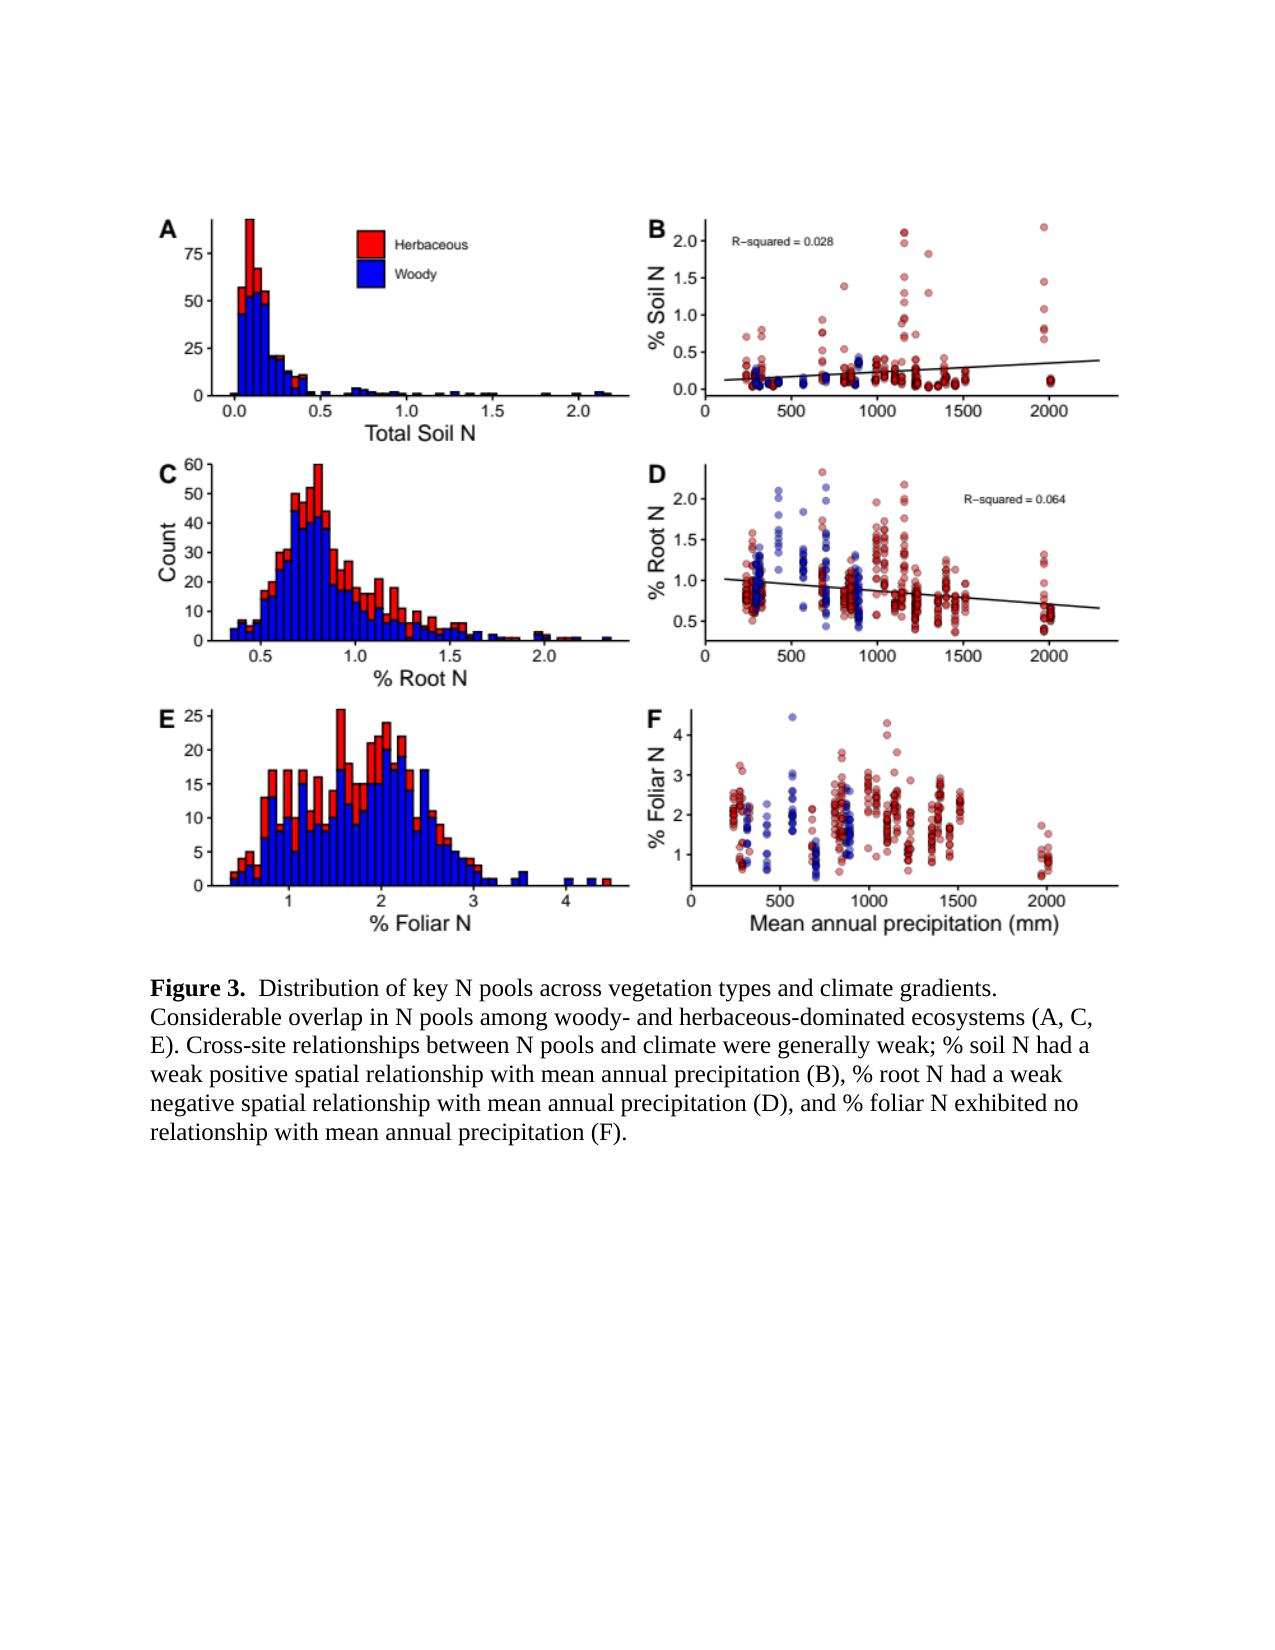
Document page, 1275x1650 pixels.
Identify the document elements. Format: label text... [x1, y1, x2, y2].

text Figure 3. Distribution of key N pools across vegetation types and climate gradients. Considerable overlap in N pools among woody- and herbaceous-dominated ecosystems (A, C, E). Cross-site relationships between N pools and climate were generally weak; % soil N had a weak positive spatial relationship with mean annual precipitation (B), % root N had a weak negative spatial relationship with mean annual precipitation (D), and % foliar N exhibited no relationship with mean annual precipitation (F). [150, 973, 1125, 1145]
